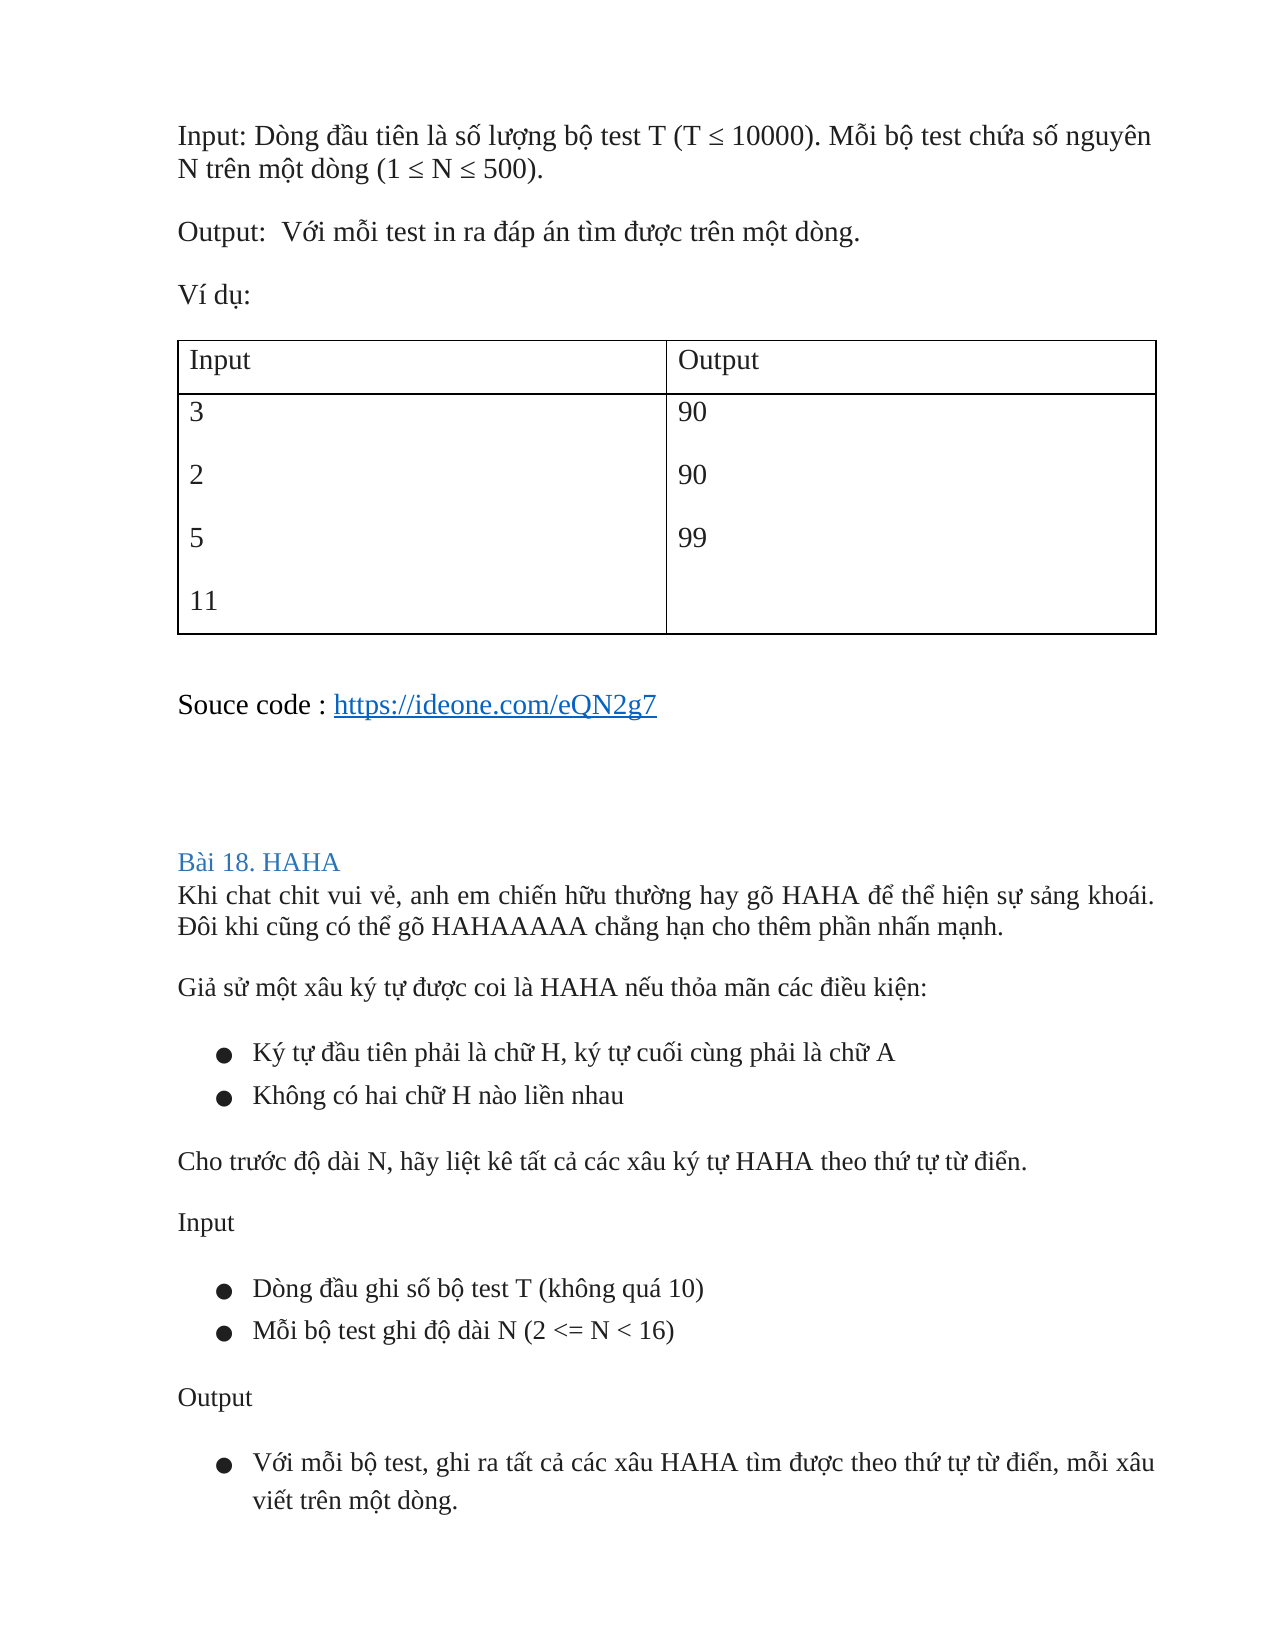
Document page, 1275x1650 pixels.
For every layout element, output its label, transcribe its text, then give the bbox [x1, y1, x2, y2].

subtitle Bài 18. HAHA [177, 846, 1157, 877]
text Output [177, 1381, 1157, 1412]
list Ký tự đầu tiên phải là chữ H, ký tự cuối cùng phải là chữ A [215, 1031, 1157, 1074]
table_cell 3 2 5 11 [179, 395, 666, 633]
list Dòng đầu ghi số bộ test T (không quá 10) [215, 1266, 1157, 1309]
text Output: Với mỗi test in ra đáp án tìm được trên một dòng. [177, 214, 1157, 248]
text Ví dụ: [177, 277, 1157, 311]
text Souce code : https://ideone.com/eQN2g7 [177, 687, 1157, 721]
text Giả sử một xâu ký tự được coi là HAHA nếu thỏa mãn các điều kiện: [177, 971, 1157, 1002]
list Với mỗi bộ test, ghi ra tất cả các xâu HAHA tìm được theo thứ tự từ điển, mỗi xâu viết trên một dòng. [215, 1441, 1157, 1515]
text Input: Dòng đầu tiên là số lượng bộ test T (T ≤ 10000). Mỗi bộ test chứa số nguyên N trên một dòng (1 ≤ N ≤ 500). [177, 118, 1157, 185]
table_cell 90 90 99 [667, 395, 1155, 633]
list Mỗi bộ test ghi độ dài N (2 <= N < 16) [215, 1309, 1157, 1352]
text Input [177, 1206, 1157, 1237]
table_header Output [667, 341, 1155, 393]
table_header Input [179, 341, 666, 393]
list Không có hai chữ H nào liền nhau [215, 1074, 1157, 1116]
text Cho trước độ dài N, hãy liệt kê tất cả các xâu ký tự HAHA theo thứ tự từ điển. [177, 1146, 1157, 1177]
text Khi chat chit vui vẻ, anh em chiến hữu thường hay gõ HAHA để thể hiện sự sảng khoái. Đôi khi cũng có thể gõ HAHAAAAA chẳng hạn cho thêm phần nhấn mạnh. [177, 879, 1157, 941]
